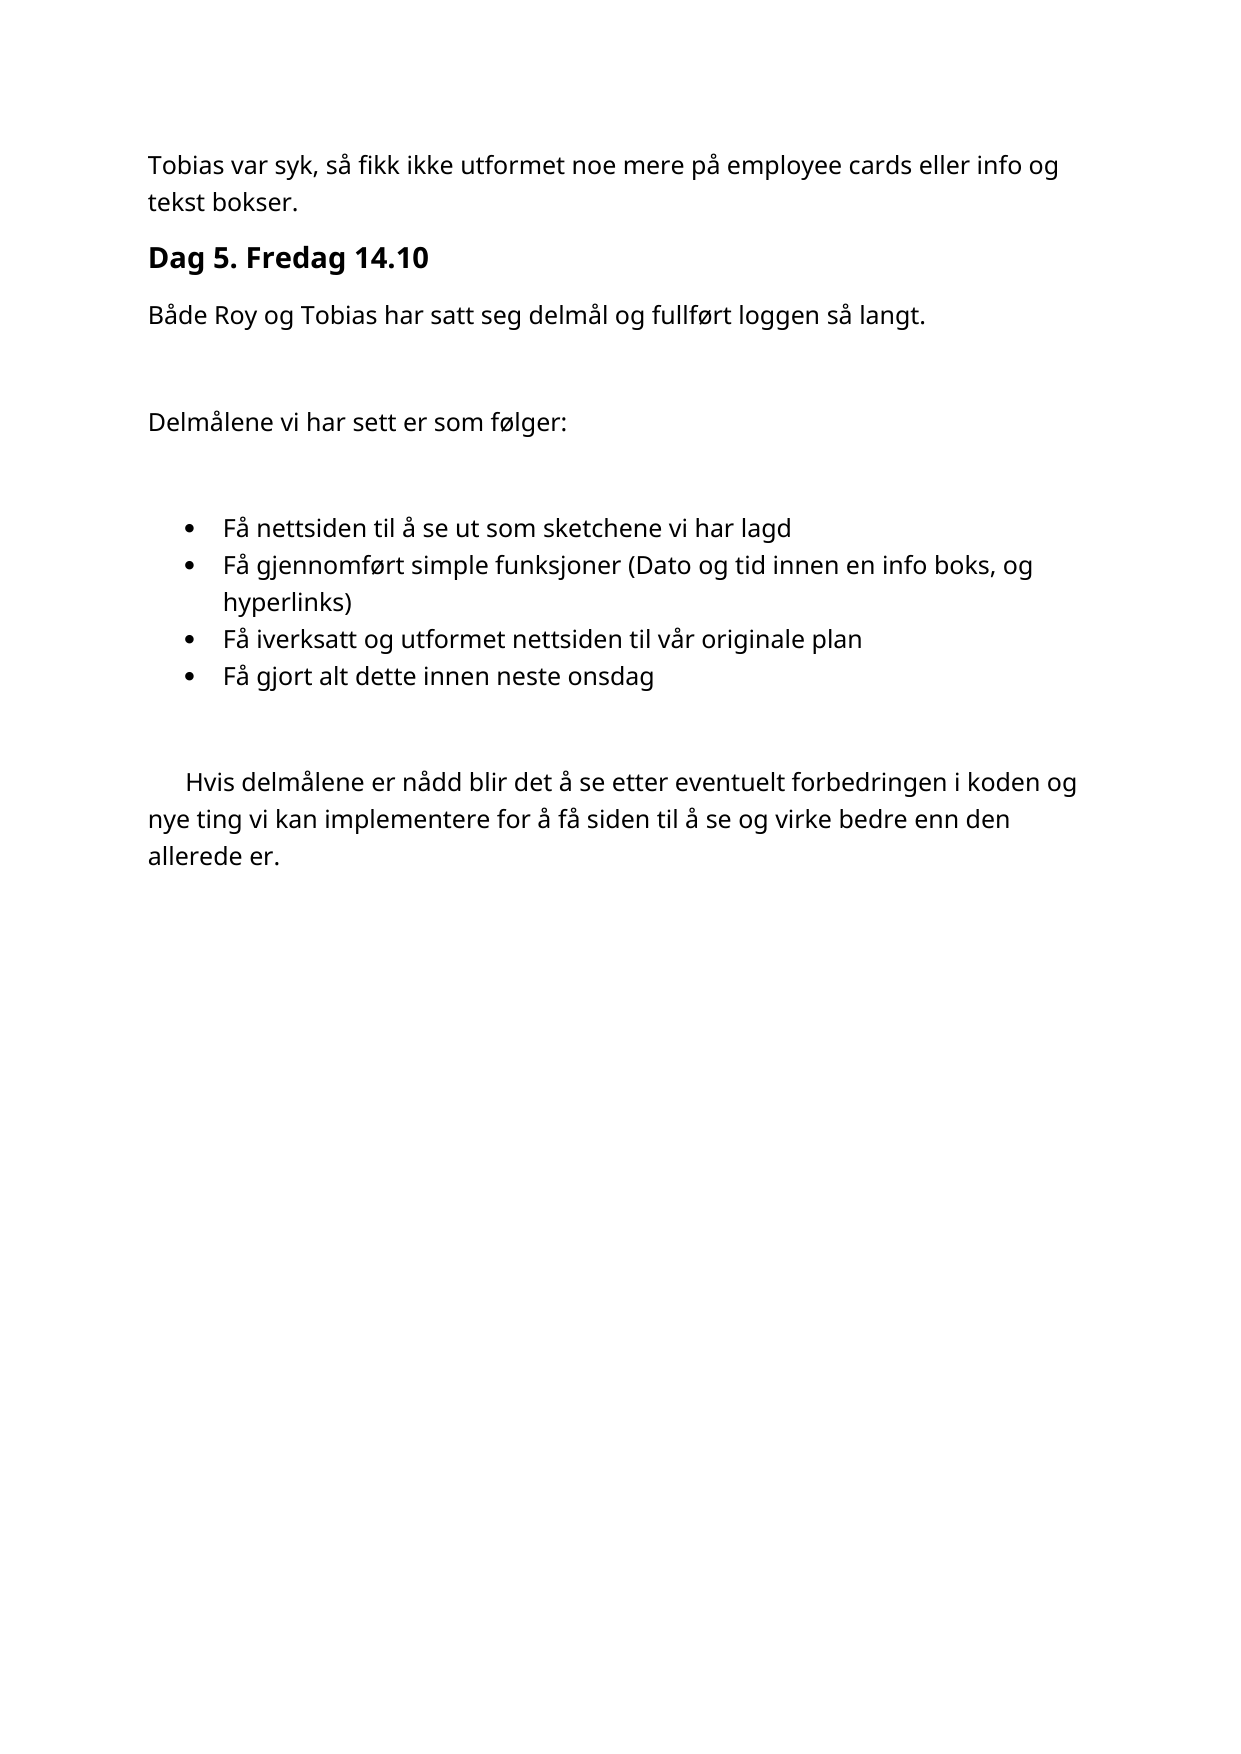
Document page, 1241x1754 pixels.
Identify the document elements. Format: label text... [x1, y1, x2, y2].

list Få nettsiden til å se ut som sketchene vi har lagd [185, 511, 1093, 545]
text Både Roy og Tobias har satt seg delmål og fullført loggen så langt. [148, 297, 1093, 331]
list Få gjennomført simple funksjoner (Dato og tid innen en info boks, og hyperlinks) [185, 548, 1093, 619]
text Tobias var syk, så fikk ikke utformet noe mere på employee cards eller info og tekst bokser. [148, 148, 1093, 218]
text Hvis delmålene er nådd blir det å se etter eventuelt forbedringen i koden og nye ting vi kan implementere for å få siden til å se og virke bedre enn den allerede er. [148, 765, 1093, 873]
list Få iverksatt og utformet nettsiden til vår originale plan [185, 621, 1093, 655]
text Dag 5. Fredag 14.10 [148, 238, 1093, 277]
list Få gjort alt dette innen neste onsdag [185, 658, 1093, 692]
text Delmålene vi har sett er som følger: [148, 404, 1093, 438]
